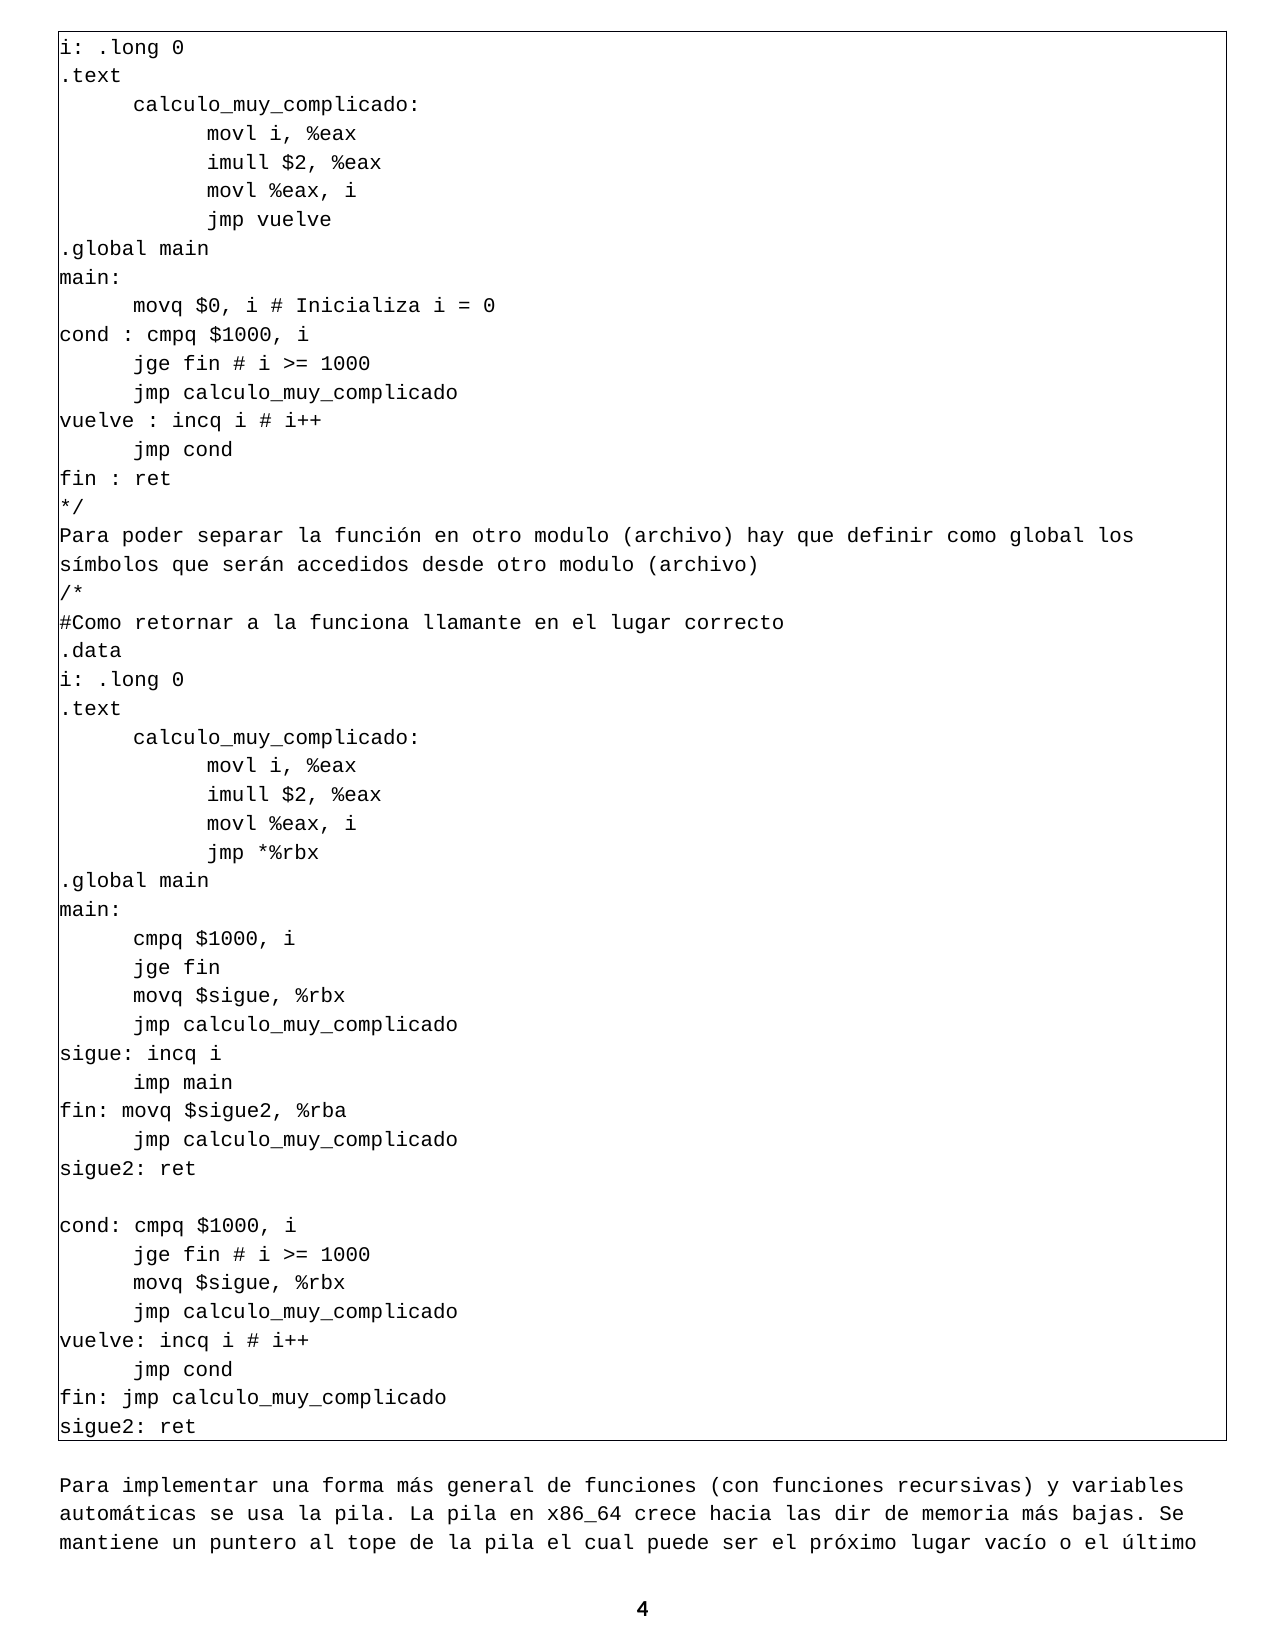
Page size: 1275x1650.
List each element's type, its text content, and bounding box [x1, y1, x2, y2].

text fin: movq $sigue2, %rba [59, 1095, 1226, 1124]
text sigue2: ret [59, 1153, 1226, 1182]
text Para poder separar la función en otro modulo (archivo) hay que definir como global los símbolos que serán accedidos desde otro modulo (archivo) [59, 520, 1226, 578]
text movq $sigue, %rbx [59, 1267, 1226, 1296]
text imp main [59, 1067, 1226, 1095]
text #Como retornar a la funciona llamante en el lugar correcto [59, 607, 1226, 635]
text cond: cmpq $1000, i [59, 1210, 1226, 1238]
text jmp calculo_muy_complicado [59, 1009, 1226, 1038]
text jmp vuelve [59, 204, 1226, 233]
text .text [59, 693, 1226, 722]
text jge fin # i >= 1000 [59, 1238, 1226, 1267]
text jmp calculo_muy_complicado [59, 1124, 1226, 1153]
text i: .long 0 [59, 32, 1226, 60]
text calculo_muy_complicado: [59, 722, 1226, 750]
text calculo_muy_complicado: [59, 89, 1226, 118]
text sigue2: ret [59, 1410, 1226, 1440]
text imull $2, %eax [59, 147, 1226, 175]
text cond : cmpq $1000, i [59, 319, 1226, 348]
text main: [59, 262, 1226, 290]
text jmp cond [59, 1353, 1226, 1382]
text movq $sigue, %rbx [59, 980, 1226, 1009]
text .global main [59, 865, 1226, 894]
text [59, 1469, 1226, 1556]
text fin: jmp calculo_muy_complicado [59, 1382, 1226, 1410]
text sigue: incq i [59, 1038, 1226, 1067]
text cmpq $1000, i [59, 923, 1226, 952]
text movl %eax, i [59, 808, 1226, 837]
text jmp calculo_muy_complicado [59, 1296, 1226, 1325]
text i: .long 0 [59, 664, 1226, 693]
text .global main [59, 233, 1226, 262]
text jmp *%rbx [59, 837, 1226, 865]
text */ [59, 492, 1226, 520]
text jmp cond [59, 434, 1226, 463]
text fin : ret [59, 463, 1226, 492]
text vuelve: incq i # i++ [59, 1325, 1226, 1353]
text imull $2, %eax [59, 779, 1226, 808]
text .text [59, 60, 1226, 89]
text vuelve : incq i # i++ [59, 405, 1226, 434]
text movl i, %eax [59, 118, 1226, 147]
text jge fin # i >= 1000 [59, 348, 1226, 377]
text .data [59, 635, 1226, 664]
text movq $0, i # Inicializa i = 0 [59, 290, 1226, 319]
text movl %eax, i [59, 175, 1226, 204]
text /* [59, 578, 1226, 607]
text movl i, %eax [59, 750, 1226, 779]
text jmp calculo_muy_complicado [59, 377, 1226, 405]
text main: [59, 894, 1226, 923]
text jge fin [59, 952, 1226, 980]
